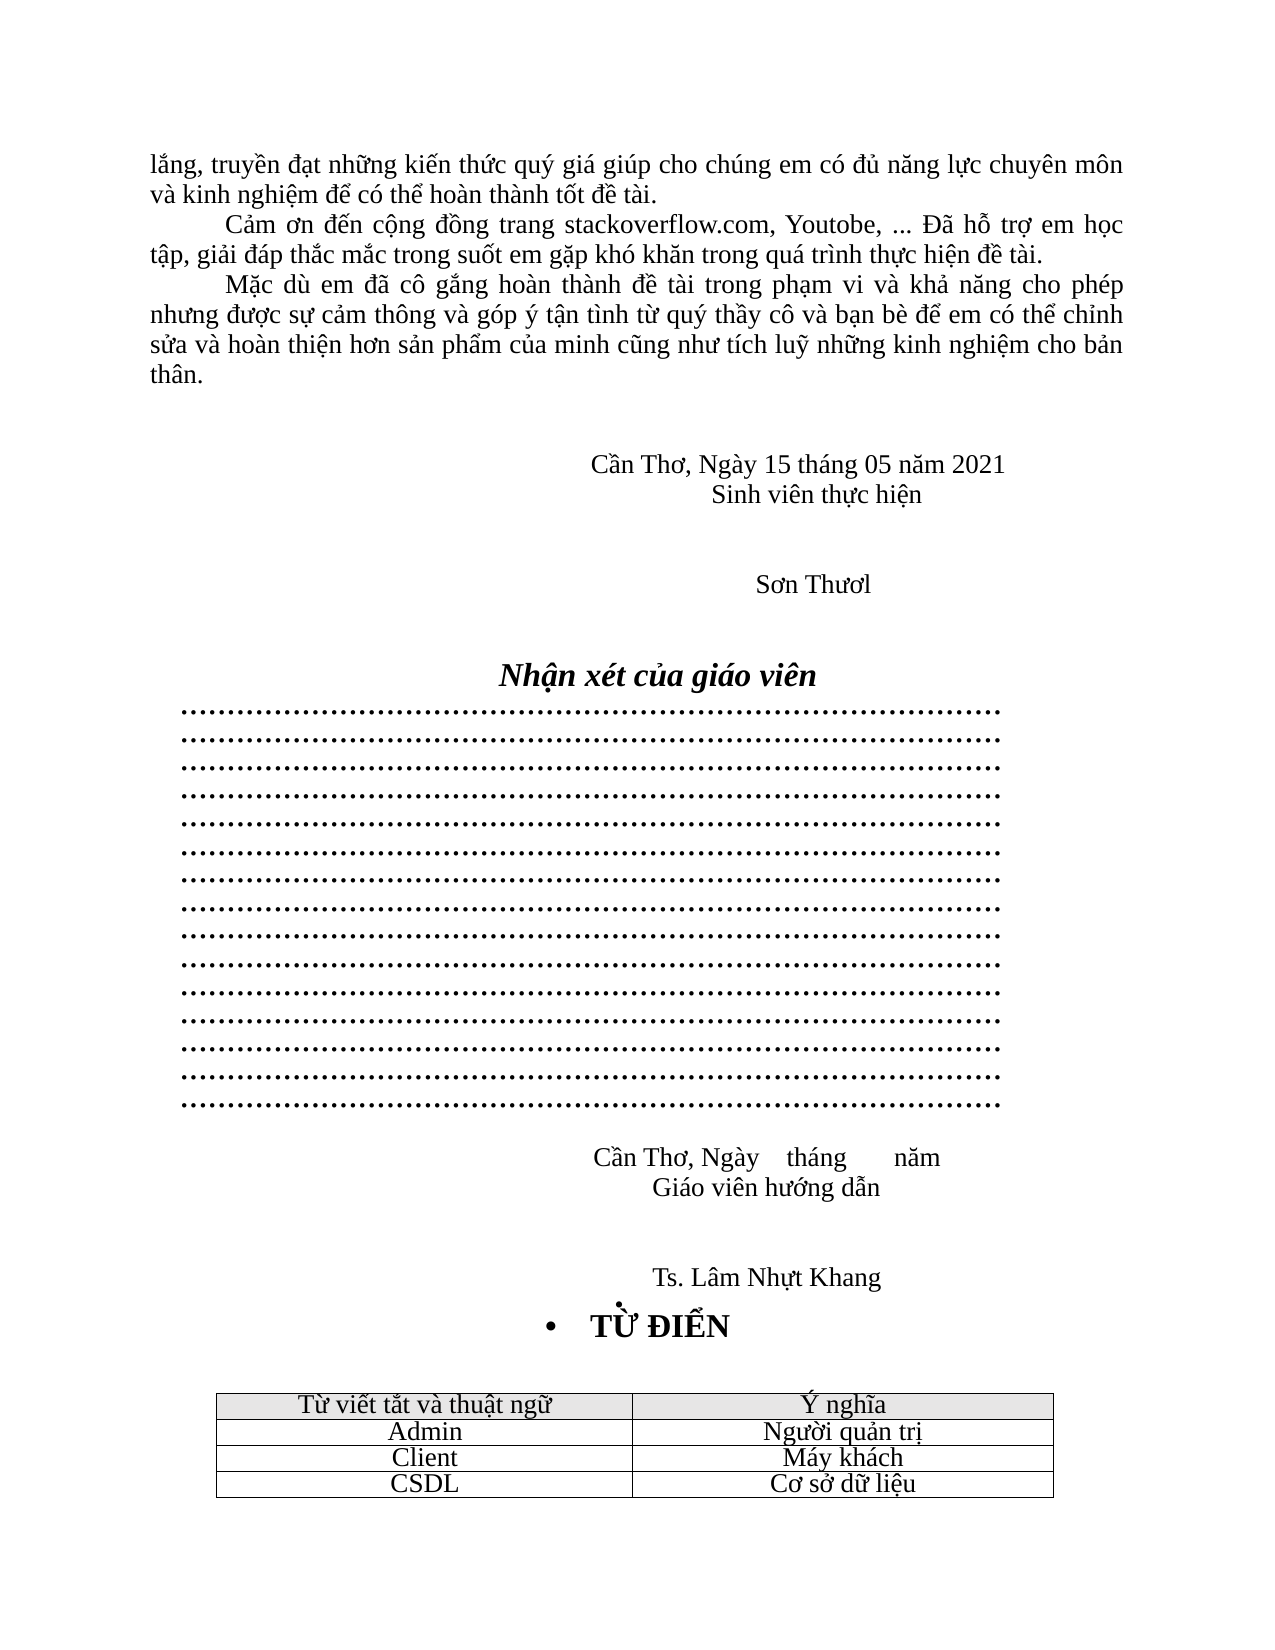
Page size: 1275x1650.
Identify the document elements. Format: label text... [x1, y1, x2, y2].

text Sinh viên thực hiện [150, 480, 1125, 510]
text Ts. Lâm Nhựt Khang [150, 1263, 1125, 1293]
table_cell Admin [217, 1420, 632, 1445]
table_header Từ viết tắt và thuật ngữ [217, 1394, 632, 1419]
text Sơn Thươl [150, 570, 1125, 600]
table_cell Máy khách [633, 1446, 1053, 1471]
table_cell Người quản trị [633, 1420, 1053, 1445]
text Mặc dù em đã cô gắng hoàn thành đề tài trong phạm vi và khả năng cho phép nhưng được sự cảm thông và góp ý tận tình từ quý thầy cô và bạn bè để em có thể chỉnh sửa và hoàn thiện hơn sản phẩm của minh cũng như tích luỹ những kinh nghiệm cho bản thân. [150, 270, 1125, 390]
text Cần Thơ, Ngày 15 tháng 05 năm 2021 [150, 450, 1125, 480]
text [150, 150, 1125, 210]
table_cell Client [217, 1446, 632, 1471]
list TỪ ĐIỂN [150, 1318, 1125, 1343]
table_cell CSDL [217, 1472, 632, 1497]
text Nhận xét của giáo viên [191, 662, 1125, 692]
text Giáo viên hướng dẫn [150, 1173, 1125, 1203]
table_header Ý nghĩa [633, 1394, 1053, 1419]
text Cần Thơ, Ngày tháng năm [150, 1143, 1125, 1173]
table_cell Cơ sở dữ liệu [633, 1472, 1053, 1497]
text Cảm ơn đến cộng đồng trang stackoverflow.com, Youtobe, ... Đã hỗ trợ em học tập, giải đáp thắc mắc trong suốt em gặp khó khăn trong quá trình thực hiện đề tài. [150, 210, 1125, 270]
